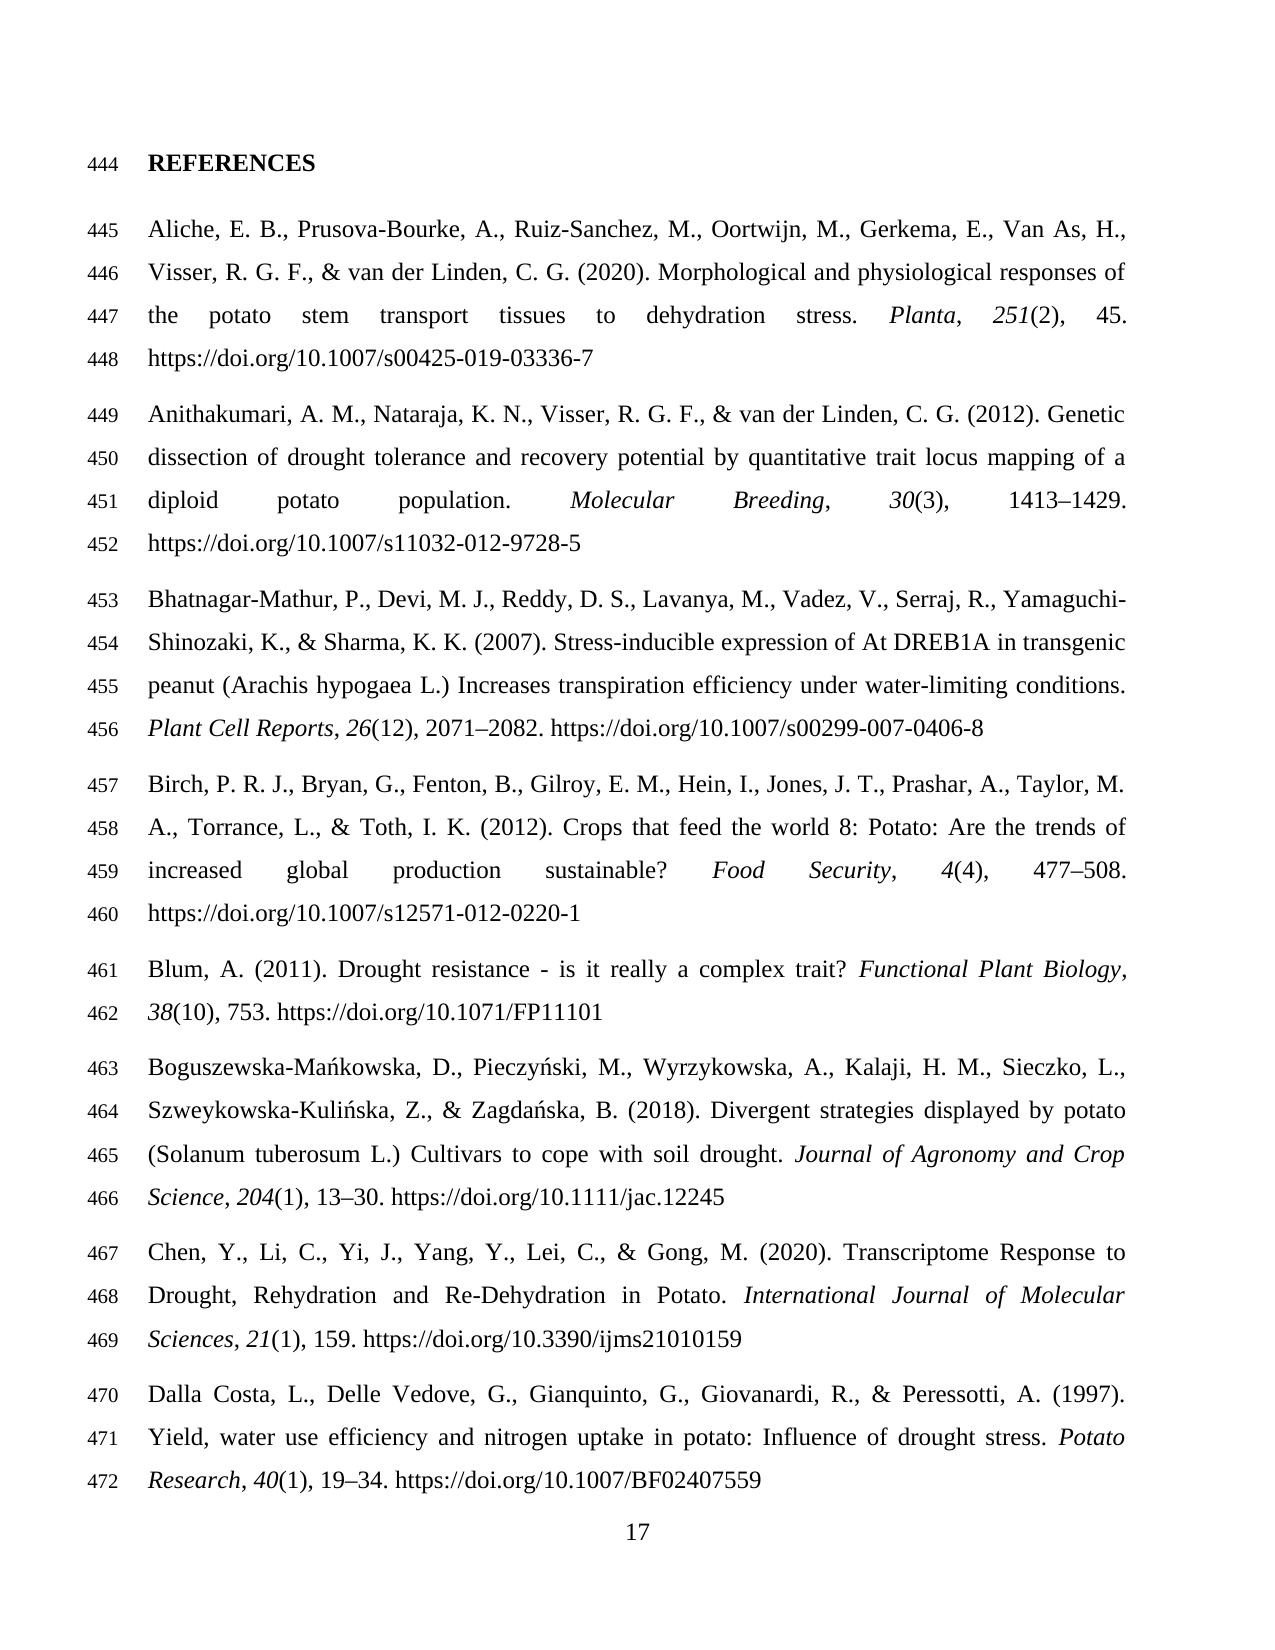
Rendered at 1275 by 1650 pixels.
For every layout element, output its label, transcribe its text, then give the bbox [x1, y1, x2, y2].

text Aliche, E. B., Prusova-Bourke, A., Ruiz-Sanchez, M., Oortwijn, M., Gerkema, E., Van As, H., Visser, R. G. F., & van der Linden, C. G. (2020). Morphological and physiological responses of the potato stem transport tissues to dehydration stress. Planta, 251(2), 45. https://doi.org/10.1007/s00425-019-03336-7 [148, 214, 1127, 372]
text Chen, Y., Li, C., Yi, J., Yang, Y., Lei, C., & Gong, M. (2020). Transcriptome Response to Drought, Rehydration and Re-Dehydration in Potato. International Journal of Molecular Sciences, 21(1), 159. https://doi.org/10.3390/ijms21010159 [148, 1237, 1127, 1352]
text Anithakumari, A. M., Nataraja, K. N., Visser, R. G. F., & van der Linden, C. G. (2012). Genetic dissection of drought tolerance and recovery potential by quantitative trait locus mapping of a diploid potato population. Molecular Breeding, 30(3), 1413–1429. https://doi.org/10.1007/s11032-012-9728-5 [148, 399, 1127, 557]
subtitle References [148, 148, 1127, 176]
text Dalla Costa, L., Delle Vedove, G., Gianquinto, G., Giovanardi, R., & Peressotti, A. (1997). Yield, water use efficiency and nitrogen uptake in potato: Influence of drought stress. Potato Research, 40(1), 19–34. https://doi.org/10.1007/BF02407559 [148, 1379, 1127, 1494]
text Birch, P. R. J., Bryan, G., Fenton, B., Gilroy, E. M., Hein, I., Jones, J. T., Prashar, A., Taylor, M. A., Torrance, L., & Toth, I. K. (2012). Crops that feed the world 8: Potato: Are the trends of increased global production sustainable? Food Security, 4(4), 477–508. https://doi.org/10.1007/s12571-012-0220-1 [148, 769, 1127, 927]
text Boguszewska-Mańkowska, D., Pieczyński, M., Wyrzykowska, A., Kalaji, H. M., Sieczko, L., Szweykowska-Kulińska, Z., & Zagdańska, B. (2018). Divergent strategies displayed by potato (Solanum tuberosum L.) Cultivars to cope with soil drought. Journal of Agronomy and Crop Science, 204(1), 13–30. https://doi.org/10.1111/jac.12245 [148, 1052, 1127, 1211]
text Blum, A. (2011). Drought resistance - is it really a complex trait? Functional Plant Biology, 38(10), 753. https://doi.org/10.1071/FP11101 [148, 954, 1127, 1026]
text Bhatnagar-Mathur, P., Devi, M. J., Reddy, D. S., Lavanya, M., Vadez, V., Serraj, R., Yamaguchi-Shinozaki, K., & Sharma, K. K. (2007). Stress-inducible expression of At DREB1A in transgenic peanut (Arachis hypogaea L.) Increases transpiration efficiency under water-limiting conditions. Plant Cell Reports, 26(12), 2071–2082. https://doi.org/10.1007/s00299-007-0406-8 [148, 584, 1127, 742]
